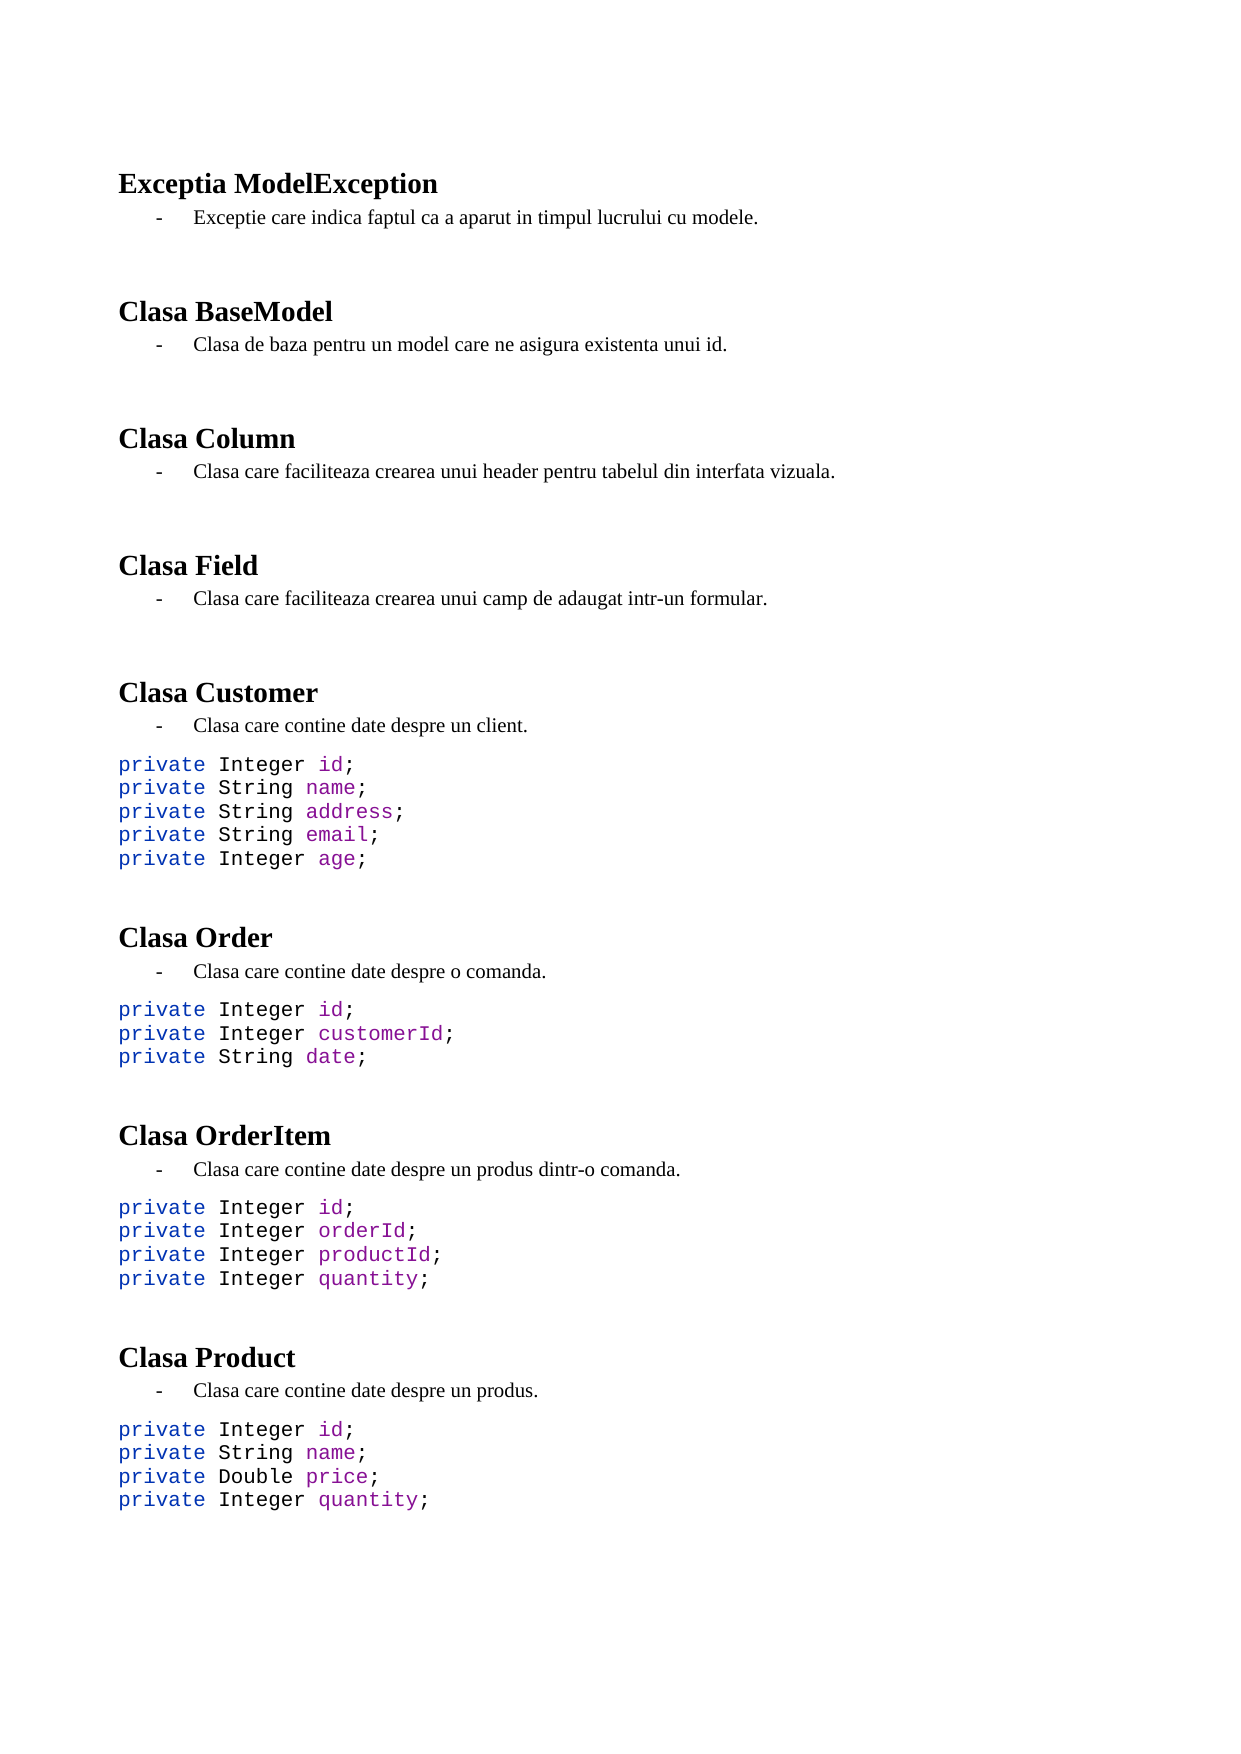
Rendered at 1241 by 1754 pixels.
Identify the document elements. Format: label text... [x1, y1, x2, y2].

list Clasa care faciliteaza crearea unui camp de adaugat intr-un formular. [156, 586, 1122, 610]
text private String name; [118, 777, 1122, 801]
text private Double price; [118, 1466, 1122, 1489]
list Clasa care contine date despre o comanda. [156, 959, 1122, 983]
text private String date; [118, 1046, 1122, 1070]
text Clasa Column [118, 421, 1122, 454]
list Clasa care faciliteaza crearea unui header pentru tabelul din interfata vizuala. [156, 459, 1122, 483]
text Clasa OrderItem [118, 1118, 1122, 1152]
text private Integer quantity; [118, 1268, 1122, 1291]
text Exceptia ModelException [118, 167, 1122, 200]
list Clasa care contine date despre un client. [156, 713, 1122, 737]
text private String address; [118, 801, 1122, 824]
list Clasa care contine date despre un produs. [156, 1378, 1122, 1402]
list Clasa care contine date despre un produs dintr-o comanda. [156, 1157, 1122, 1181]
text private Integer orderId; [118, 1221, 1122, 1244]
list Exceptie care indica faptul ca a aparut in timpul lucrului cu modele. [156, 205, 1122, 229]
text private Integer customerId; [118, 1022, 1122, 1046]
text private Integer age; [118, 848, 1122, 872]
text private Integer quantity; [118, 1489, 1122, 1513]
text private String email; [118, 824, 1122, 848]
list Clasa de baza pentru un model care ne asigura existenta unui id. [156, 332, 1122, 356]
text private Integer id; [118, 999, 1122, 1022]
text private Integer id; [118, 753, 1122, 777]
text Clasa Order [118, 920, 1122, 954]
text Clasa Product [118, 1340, 1122, 1373]
text private String name; [118, 1442, 1122, 1466]
text private Integer id; [118, 1418, 1122, 1442]
text Clasa BaseModel [118, 294, 1122, 327]
text Clasa Field [118, 548, 1122, 581]
text private Integer productId; [118, 1244, 1122, 1268]
text Clasa Customer [118, 675, 1122, 708]
text private Integer id; [118, 1197, 1122, 1221]
